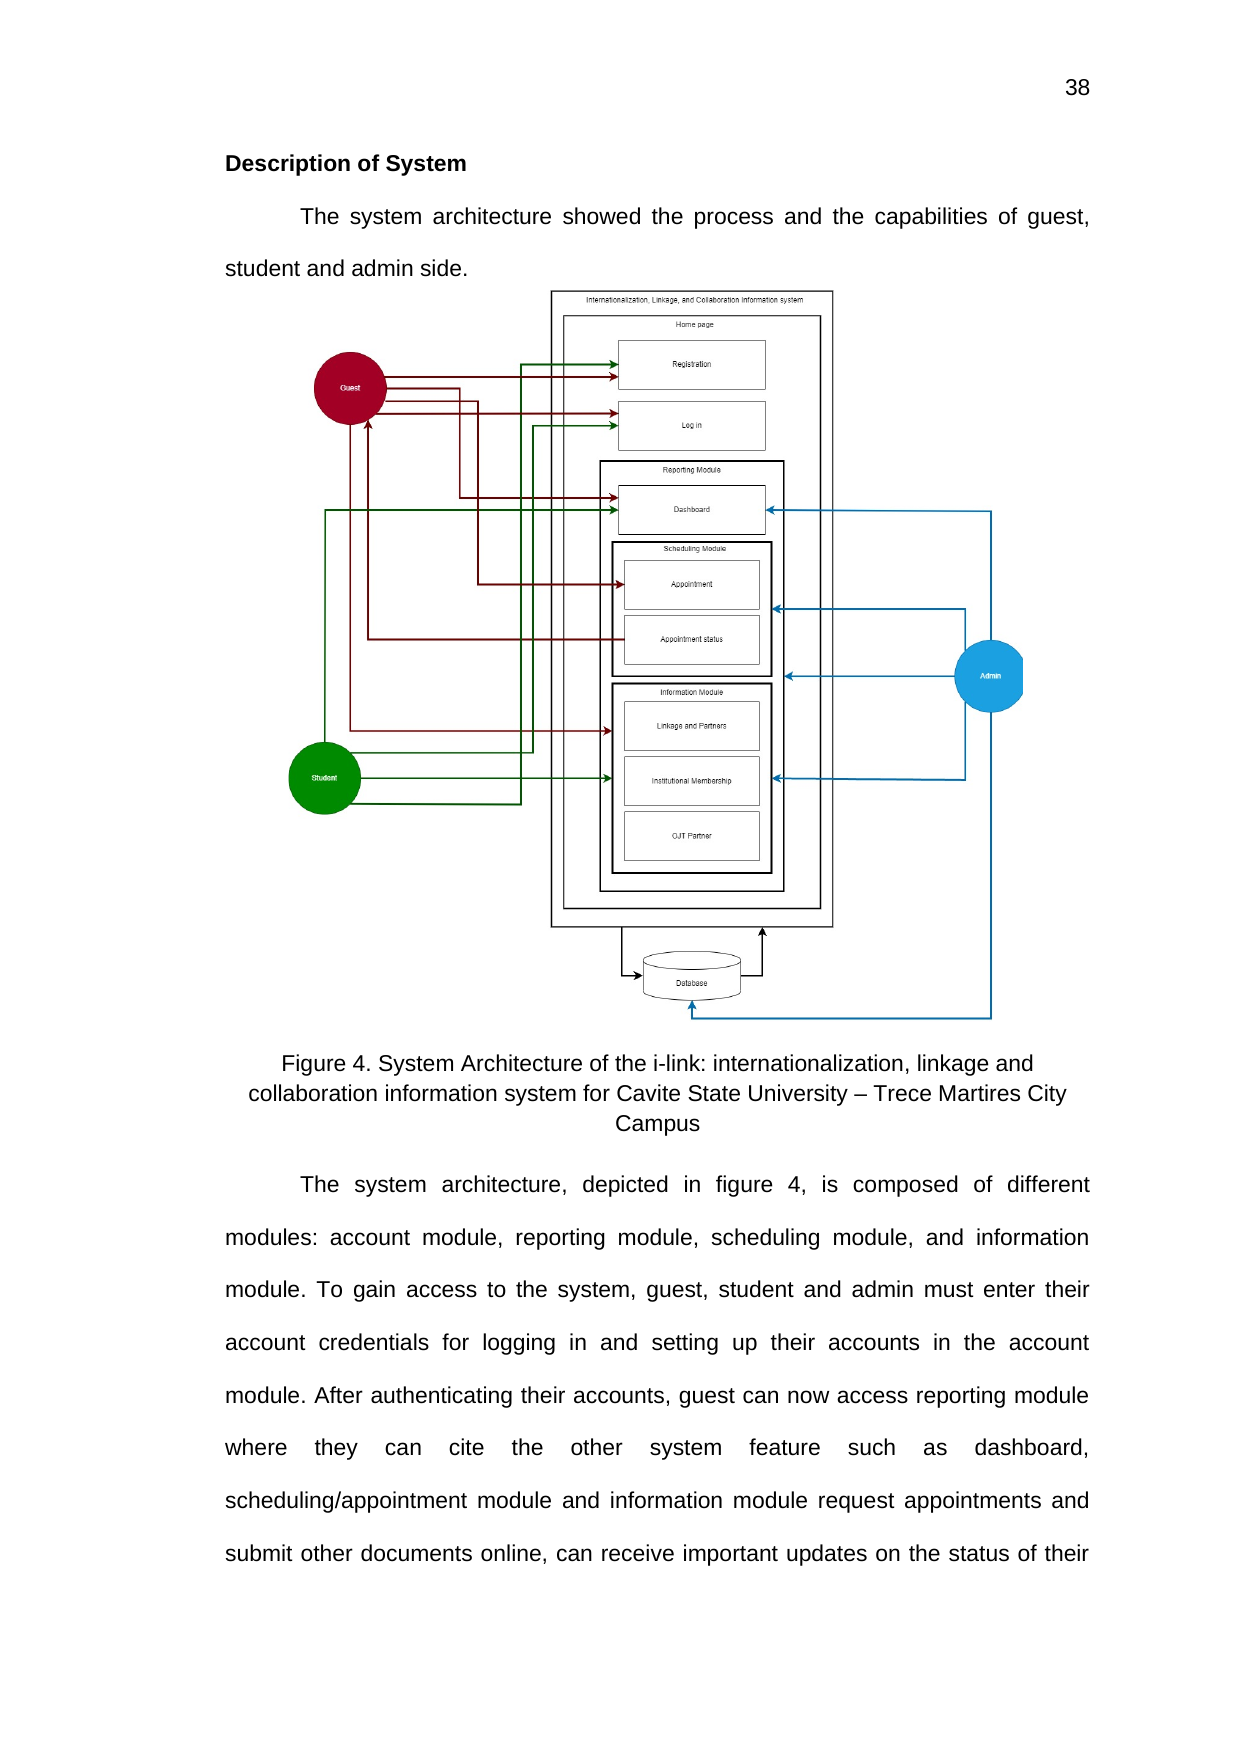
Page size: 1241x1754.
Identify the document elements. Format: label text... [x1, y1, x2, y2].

table_cell Evaluation with the tested system [441, 1415, 658, 1536]
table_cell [225, 1536, 441, 1596]
table_cell Evaluation of the system [225, 1415, 441, 1536]
table_header DURATION [874, 1170, 1089, 1230]
table_cell Turn over the system into the administration [441, 1234, 658, 1324]
table_cell Researcher, IT Professionals, Admin [658, 1324, 874, 1415]
table_header ACTIVITIES [441, 1170, 658, 1230]
table_cell Testing the functions of the system [441, 1324, 658, 1415]
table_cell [658, 1536, 874, 1596]
table_cell Hands on training [441, 1536, 658, 1596]
table_cell 1 day [874, 1536, 1089, 1596]
table_cell Researcher, IT Professionals, Admin [658, 1234, 874, 1324]
table_cell 3 days [874, 1415, 1089, 1536]
table_cell Uploading the system on a web server [225, 1234, 441, 1324]
table_header STRATEGY [225, 1170, 441, 1230]
text The system architecture, depicted in figure 4, is composed of different modules: account module, reporting module, scheduling module, and information module. To gain access to the system, guest, student and admin must enter their account credentials for logging in and setting up their accounts in the account module. After authenticating their accounts, guest can now access reporting module where they can cite the other system feature such as dashboard, scheduling/appointment module and information module request appointments and submit other documents online, can receive important updates on the status of their application. Admin have the ability to oversee and administer all application information, and they even have the ability to set appointments date and may control the specifics of the information being notified. Students can inquire to the school admin using a chat box, have the ability to oversee the information about the linkage’s services, scholarships, sponsorships, and the list of pool of expert’s, institutional memberships and OJT partners. [225, 271, 1090, 982]
table_cell 1 day [874, 1234, 1089, 1324]
table_header PERSONS INVOLVED [658, 1170, 874, 1230]
text Figure 4. System Architecture of the i-link: internationalization, linkage and collaboration information system for Cavite State University – Trece Martires City Campus [225, 150, 1090, 237]
text The implementation plan, they showed the strategy, activities, people involved, and duration of the project or initiative. [225, 1061, 1090, 1141]
table_cell System testing [225, 1324, 441, 1415]
table_cell 1 day [874, 1324, 1089, 1415]
table_cell Researcher, Student, IT Professionals, Admin [658, 1415, 874, 1536]
text Implementation Plan [225, 1009, 1090, 1035]
